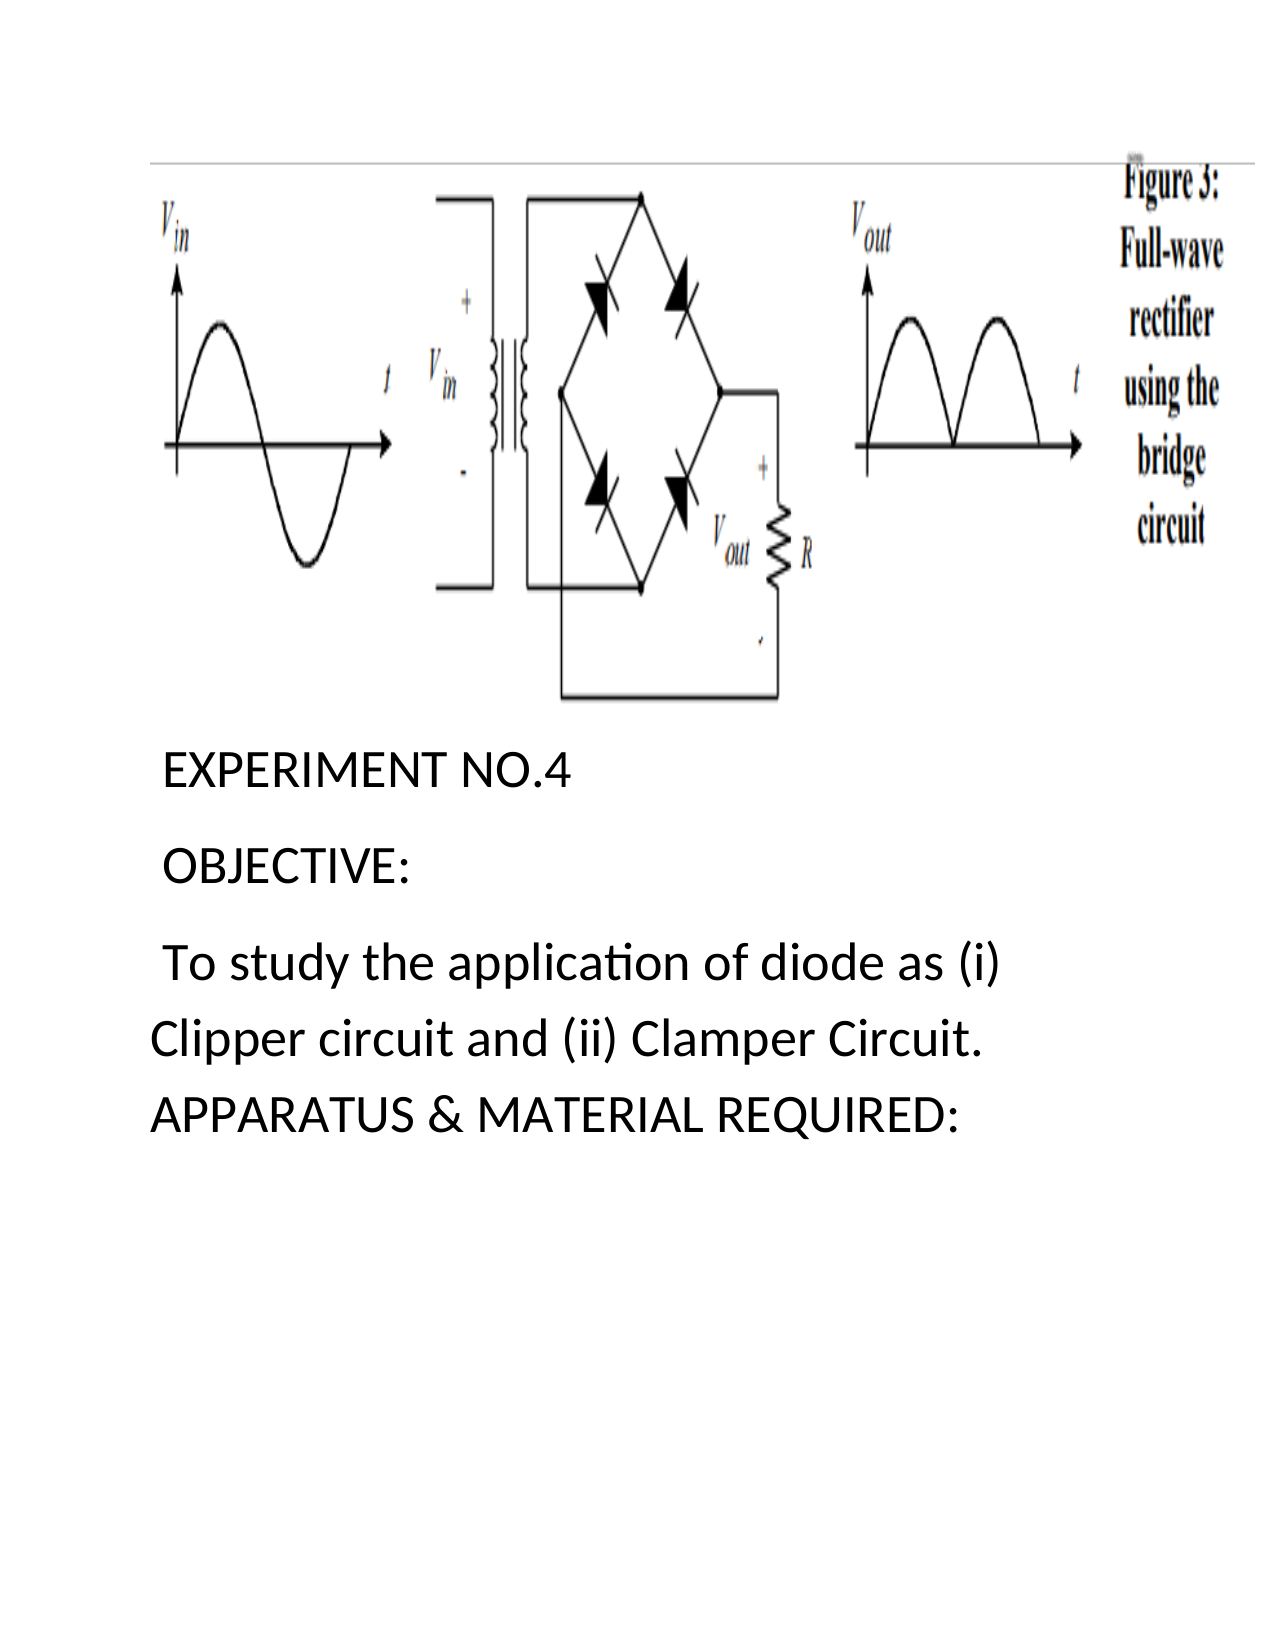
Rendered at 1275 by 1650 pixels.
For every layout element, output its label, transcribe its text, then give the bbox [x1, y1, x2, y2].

text To study the application of diode as (i) Clipper circuit and (ii) Clamper Circuit. APPARATUS & MATERIAL REQUIRED: [150, 928, 1125, 1146]
picture [150, 150, 1255, 710]
text OBJECTIVE: [150, 831, 1125, 897]
text EXPERIMENT NO.4 [150, 734, 1125, 801]
